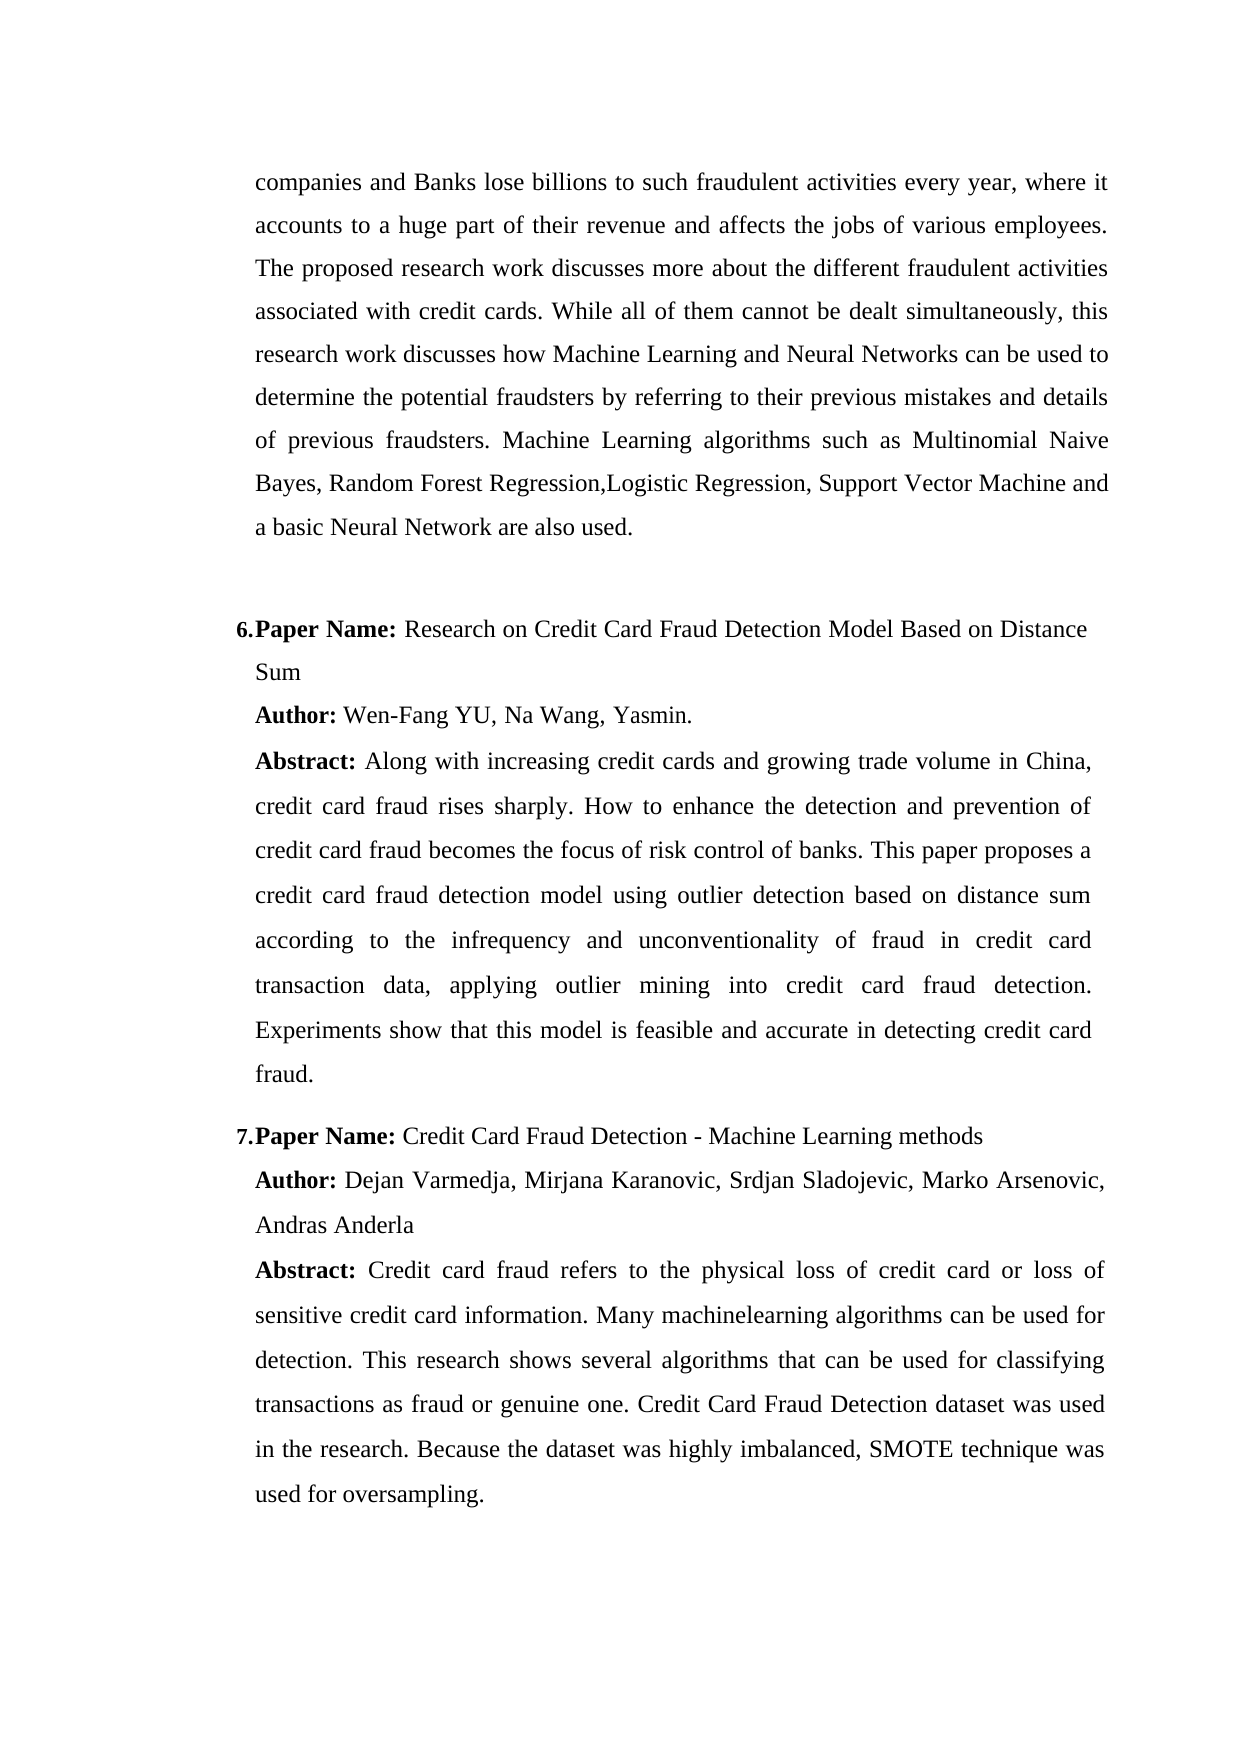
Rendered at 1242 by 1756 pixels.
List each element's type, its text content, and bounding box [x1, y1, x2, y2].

list Paper Name: Research on Credit Card Fraud Detection Model Based on Distance Sum [236, 614, 1088, 686]
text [255, 167, 1109, 540]
text Author: Dejan Varmedja, Mirjana Karanovic, Srdjan Sladojevic, Marko Arsenovic, Andras Anderla [255, 1166, 1106, 1239]
text Author: Wen-Fang YU, Na Wang, Yasmin. [255, 701, 1187, 729]
text Abstract: Along with increasing credit cards and growing trade volume in China, credit card fraud rises sharply. How to enhance the detection and prevention of credit card fraud becomes the focus of risk control of banks. This paper proposes a credit card fraud detection model using outlier detection based on distance sum according to the infrequency and unconventionality of fraud in credit card transaction data, applying outlier mining into credit card fraud detection. Experiments show that this model is feasible and accurate in detecting credit card fraud. [255, 746, 1093, 1088]
list Paper Name: Credit Card Fraud Detection - Machine Learning methods [236, 1121, 1093, 1149]
text Abstract: Credit card fraud refers to the physical loss of credit card or loss of sensitive credit card information. Many machinelearning algorithms can be used for detection. This research shows several algorithms that can be used for classifying transactions as fraud or genuine one. Credit Card Fraud Detection dataset was used in the research. Because the dataset was highly imbalanced, SMOTE technique was used for oversampling. [255, 1255, 1106, 1508]
